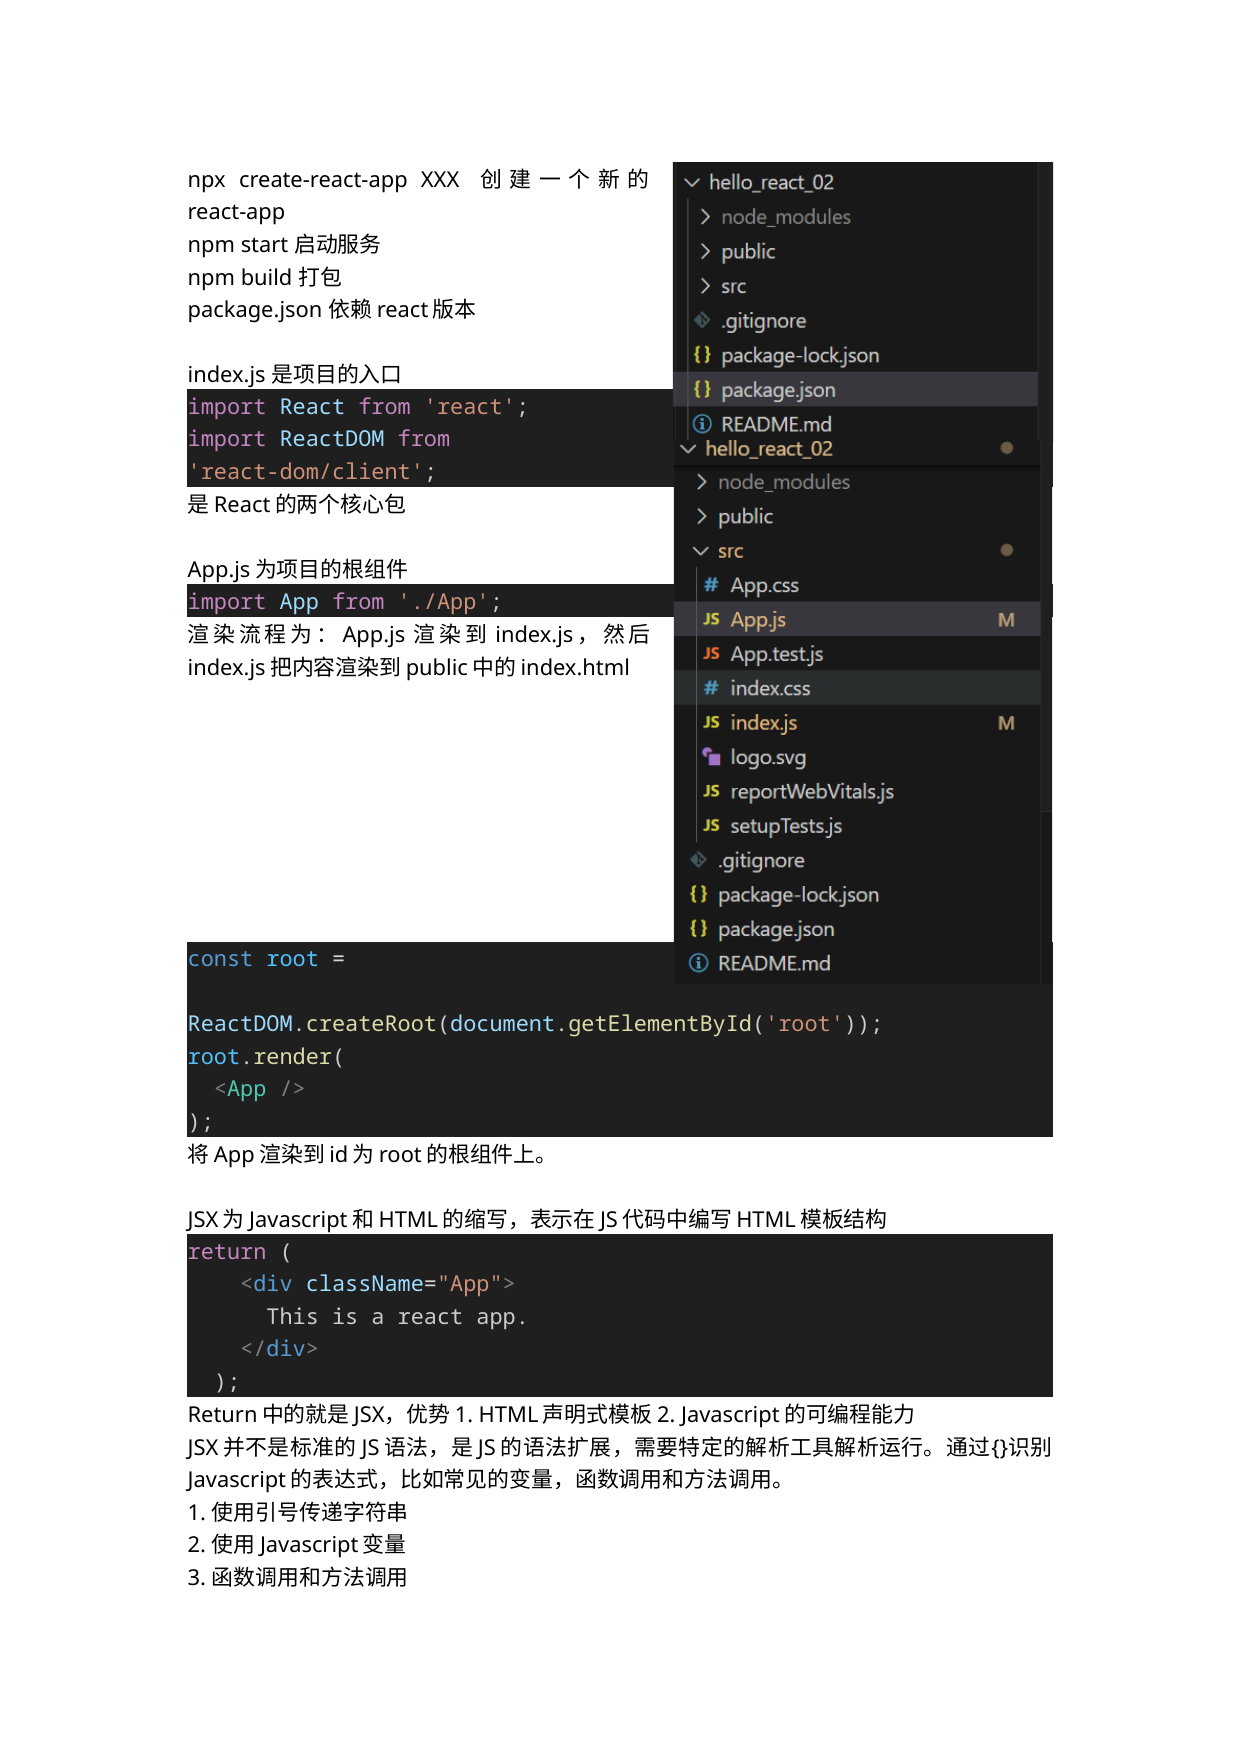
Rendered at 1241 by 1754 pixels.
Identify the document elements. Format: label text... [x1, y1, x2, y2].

text App.js为项目的根组件 [187, 552, 673, 584]
text npm build 打包 [187, 259, 672, 292]
text index.js 是项目的入口 [187, 357, 672, 389]
text This is a react app. [187, 1299, 1053, 1332]
text import ReactDOM from 'react-dom/client'; [187, 422, 673, 487]
text 将App渲染到id为root的根组件上。 [187, 1137, 1053, 1169]
text <div className="App"> [187, 1267, 1053, 1299]
text ); [187, 1364, 1053, 1397]
text JSX并不是标准的JS语法，是JS的语法扩展，需要特定的解析工具解析运行。通过{}识别Javascript的表达式，比如常见的变量，函数调用和方法调用。 [187, 1429, 1053, 1494]
text 1. 使用引号传递字符串 [187, 1494, 1053, 1527]
text package.json 依赖 react版本 [187, 292, 672, 324]
picture [672, 162, 1054, 984]
text npm start 启动服务 [187, 227, 672, 259]
text import App from './App'; [187, 584, 673, 617]
text return ( [187, 1234, 1053, 1267]
text 是React的两个核心包 [187, 487, 673, 519]
text 2. 使用Javascript变量 [187, 1527, 1053, 1559]
text root.render( [187, 1039, 1053, 1072]
text 渲染流程为：App.js渲染到index.js，然后index.js把内容渲染到public中的index.html [187, 617, 673, 682]
text ); [187, 1104, 1053, 1137]
text <App /> [187, 1072, 1053, 1104]
text const root = ReactDOM.createRoot(document.getElementById('root')); [187, 942, 1053, 1039]
text 3. 函数调用和方法调用 [187, 1559, 1053, 1592]
text JSX为Javascript和HTML的缩写，表示在JS代码中编写HTML模板结构 [187, 1202, 1053, 1234]
text Return中的就是JSX，优势1. HTML声明式模板 2. Javascript的可编程能力 [187, 1397, 1053, 1429]
text </div> [187, 1332, 1053, 1364]
text npx create-react-app XXX 创建一个新的react-app [187, 162, 672, 227]
text import React from 'react'; [187, 389, 672, 422]
